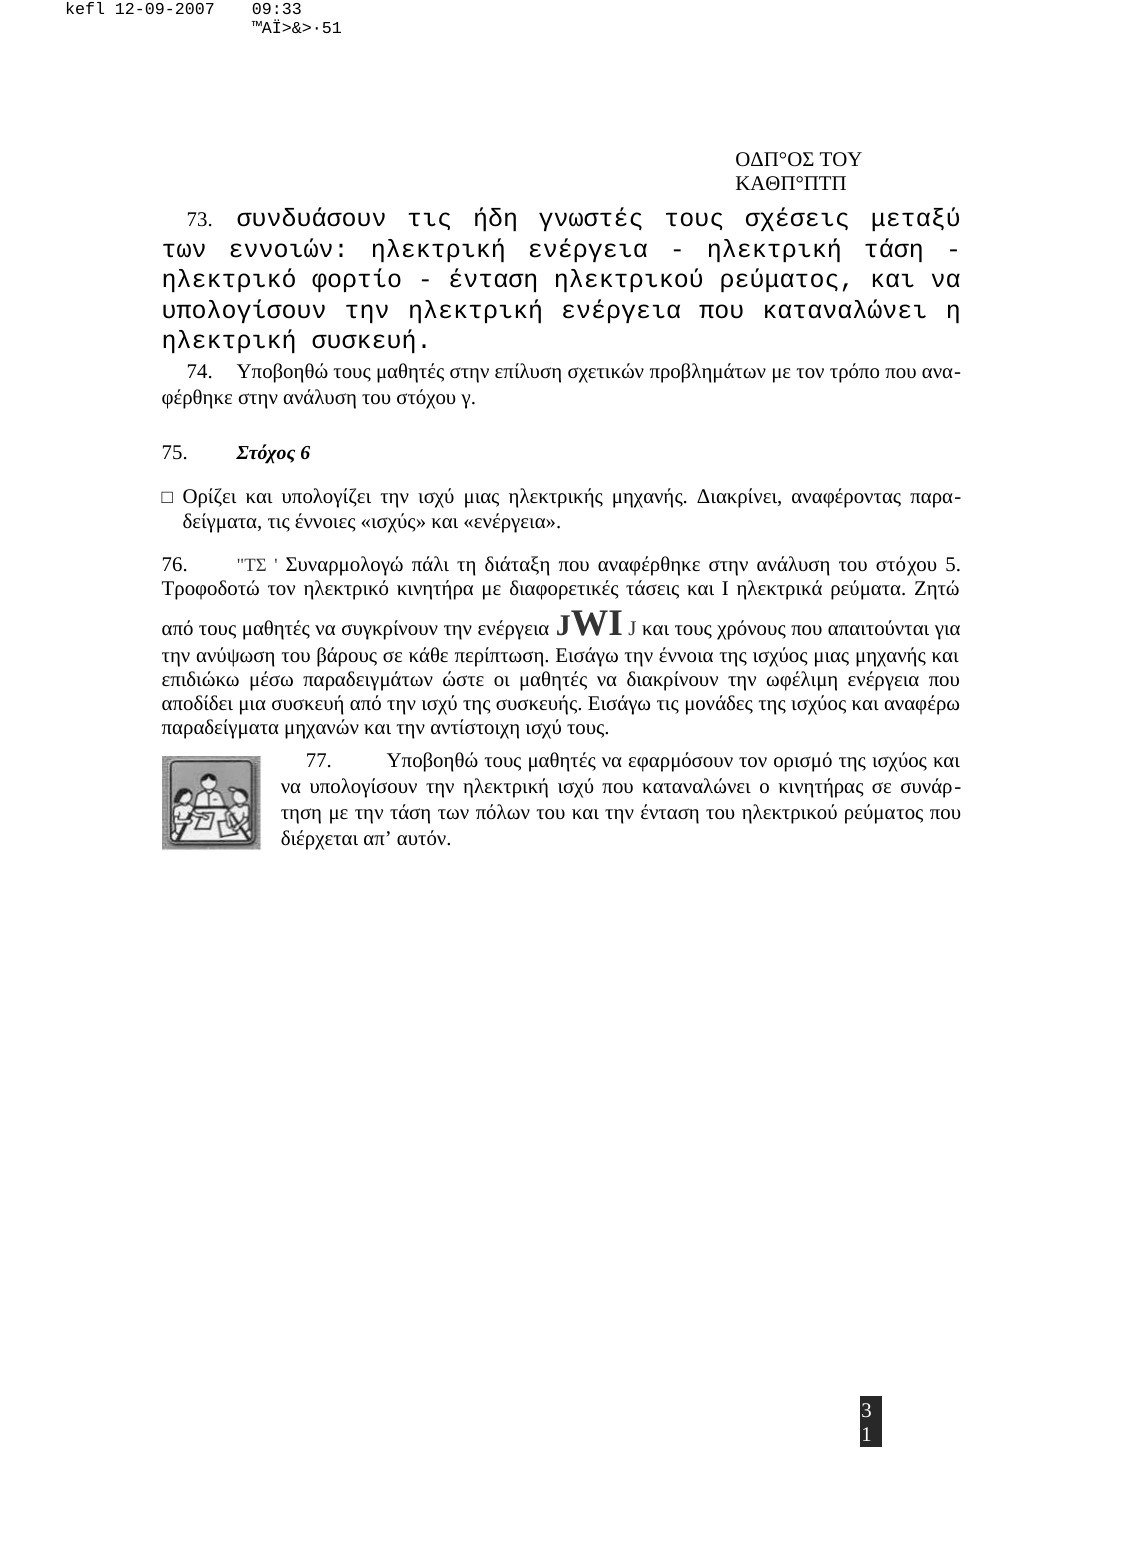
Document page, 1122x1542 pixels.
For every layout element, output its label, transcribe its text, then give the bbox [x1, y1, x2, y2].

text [161, 206, 961, 356]
text Υποβοηθώ τους μαθητές στην επίλυση σχετικών προβλημάτων με τον τρόπο που αναφέρθηκε στην ανάλυση του στόχου γ. [161, 359, 961, 409]
text "ΤΣ ' Συναρμολογώ πάλι τη διάταξη που αναφέρθηκε στην ανάλυση του στόχου 5. Τροφοδοτώ τον ηλεκτρικό κινητήρα με διαφορετικές τάσεις και I ηλεκτρικά ρεύματα. Ζητώ από τους μαθητές να συγκρίνουν την ενέργεια jWI J και τους χρόνους που απαιτούνται για την ανύψωση του βάρους σε κάθε περίπτωση. Εισάγω την έννοια της ισχύος μιας μηχανής και επιδιώκω μέσω παραδειγμάτων ώστε οι μαθητές να διακρίνουν την ωφέλιμη ενέργεια που αποδίδει μια συσκευή από την ισχύ της συσκευής. Εισάγω τις μονάδες της ισχύος και αναφέρω παραδείγματα μηχανών και την αντίστοιχη ισχύ τους. [161, 552, 961, 739]
text Υποβοηθώ τους μαθητές να εφαρμόσουν τον ορισμό της ισχύος και να υπολογίσουν την ηλεκτρική ισχύ που καταναλώνει ο κινητήρας σε συνάρτηση με την τάση των πόλων του και την ένταση του ηλεκτρικού ρεύματος που διέρχεται απ’ αυτόν. [161, 748, 961, 850]
list Ορίζει και υπολογίζει την ισχύ μιας ηλεκτρικής μηχανής. Διακρίνει, αναφέροντας παραδείγματα, τις έννοιες «ισχύς» και «ενέργεια». [161, 484, 961, 533]
picture [161, 756, 262, 851]
subtitle Στόχος 6 [161, 440, 961, 464]
